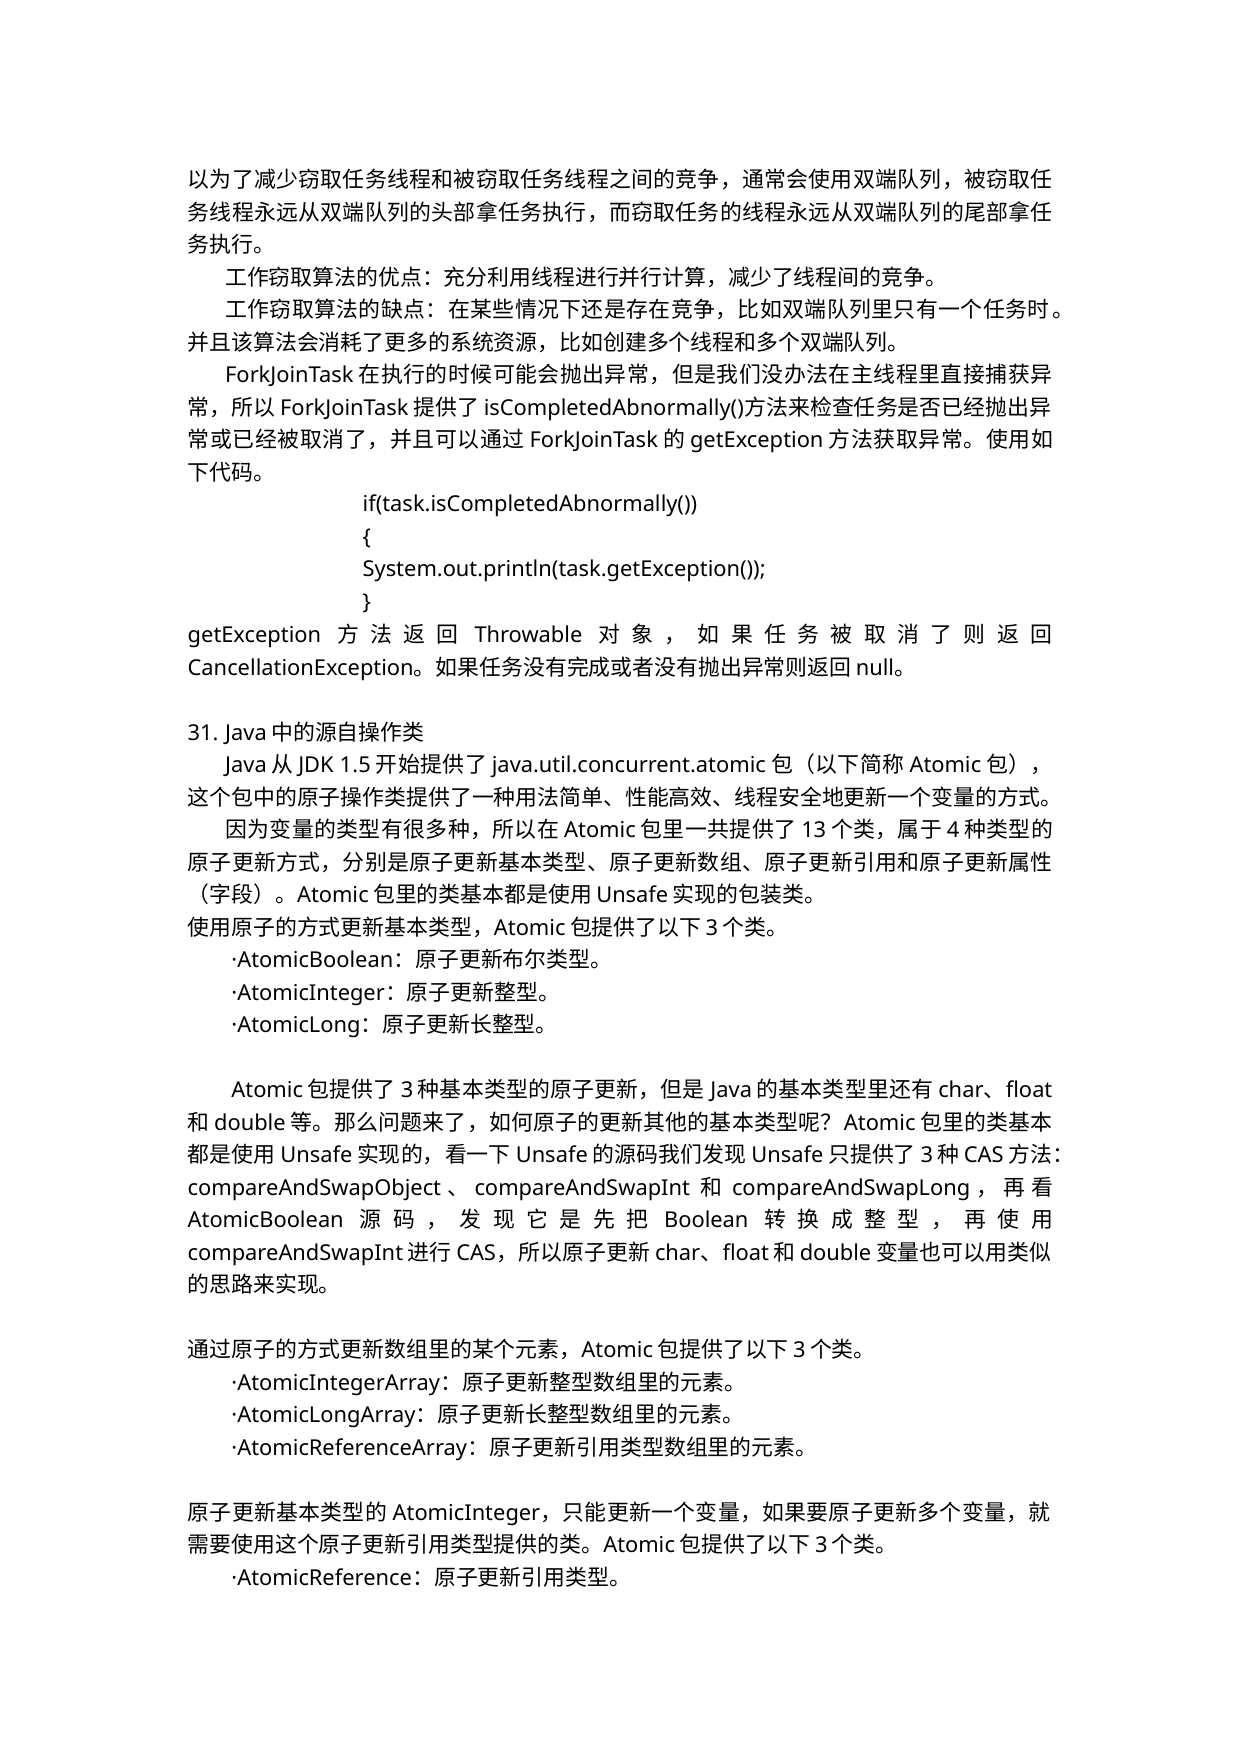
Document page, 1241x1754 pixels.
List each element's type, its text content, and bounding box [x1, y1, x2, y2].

text ·AtomicInteger：原子更新整型。 [187, 974, 1053, 1007]
text 工作窃取算法的缺点：在某些情况下还是存在竞争，比如双端队列里只有一个任务时。并且该算法会消耗了更多的系统资源，比如创建多个线程和多个双端队列。 [187, 292, 1053, 357]
text 工作窃取算法的优点：充分利用线程进行并行计算，减少了线程间的竞争。 [187, 259, 1053, 292]
text Java从JDK 1.5开始提供了java.util.concurrent.atomic包（以下简称Atomic包），这个包中的原子操作类提供了一种用法简单、性能高效、线程安全地更新一个变量的方式。 [187, 747, 1053, 812]
text 因为变量的类型有很多种，所以在Atomic包里一共提供了13个类，属于4种类型的原子更新方式，分别是原子更新基本类型、原子更新数组、原子更新引用和原子更新属性（字段）。Atomic包里的类基本都是使用Unsafe实现的包装类。 [187, 812, 1053, 909]
list Java中的源自操作类 [187, 714, 1053, 747]
text 原子更新基本类型的AtomicInteger，只能更新一个变量，如果要原子更新多个变量，就需要使用这个原子更新引用类型提供的类。Atomic包提供了以下3个类。 [187, 1494, 1053, 1559]
text ·AtomicLong：原子更新长整型。 [187, 1007, 1053, 1039]
text if(task.isCompletedAbnormally()) [362, 487, 1053, 519]
text } [362, 584, 1053, 617]
text 通过原子的方式更新数组里的某个元素，Atomic包提供了以下3个类。 [187, 1332, 1053, 1364]
text 使用原子的方式更新基本类型，Atomic包提供了以下3个类。 [187, 909, 1053, 942]
text ·AtomicIntegerArray：原子更新整型数组里的元素。 [187, 1364, 1053, 1397]
text ·AtomicLongArray：原子更新长整型数组里的元素。 [187, 1397, 1053, 1429]
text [187, 162, 1053, 259]
text ·AtomicReference：原子更新引用类型。 [187, 1559, 1053, 1592]
text Atomic包提供了3种基本类型的原子更新，但是Java的基本类型里还有char、float和double等。那么问题来了，如何原子的更新其他的基本类型呢？Atomic包里的类基本都是使用Unsafe实现的，看一下Unsafe的源码我们发现Unsafe只提供了3种CAS方法：compareAndSwapObject、compareAndSwapInt和compareAndSwapLong，再看AtomicBoolean源码，发现它是先把Boolean转换成整型，再使用compareAndSwapInt进行CAS，所以原子更新char、float和double变量也可以用类似的思路来实现。 [187, 1072, 1053, 1299]
text ·AtomicBoolean：原子更新布尔类型。 [187, 942, 1053, 974]
text ForkJoinTask在执行的时候可能会抛出异常，但是我们没办法在主线程里直接捕获异常，所以ForkJoinTask提供了isCompletedAbnormally()方法来检查任务是否已经抛出异常或已经被取消了，并且可以通过ForkJoinTask的getException方法获取异常。使用如下代码。 [187, 357, 1053, 487]
text ·AtomicReferenceArray：原子更新引用类型数组里的元素。 [187, 1429, 1053, 1462]
text { [362, 519, 1053, 552]
text System.out.println(task.getException()); [362, 552, 1053, 584]
text getException方法返回Throwable对象，如果任务被取消了则返回CancellationException。如果任务没有完成或者没有抛出异常则返回null。 [187, 617, 1053, 682]
